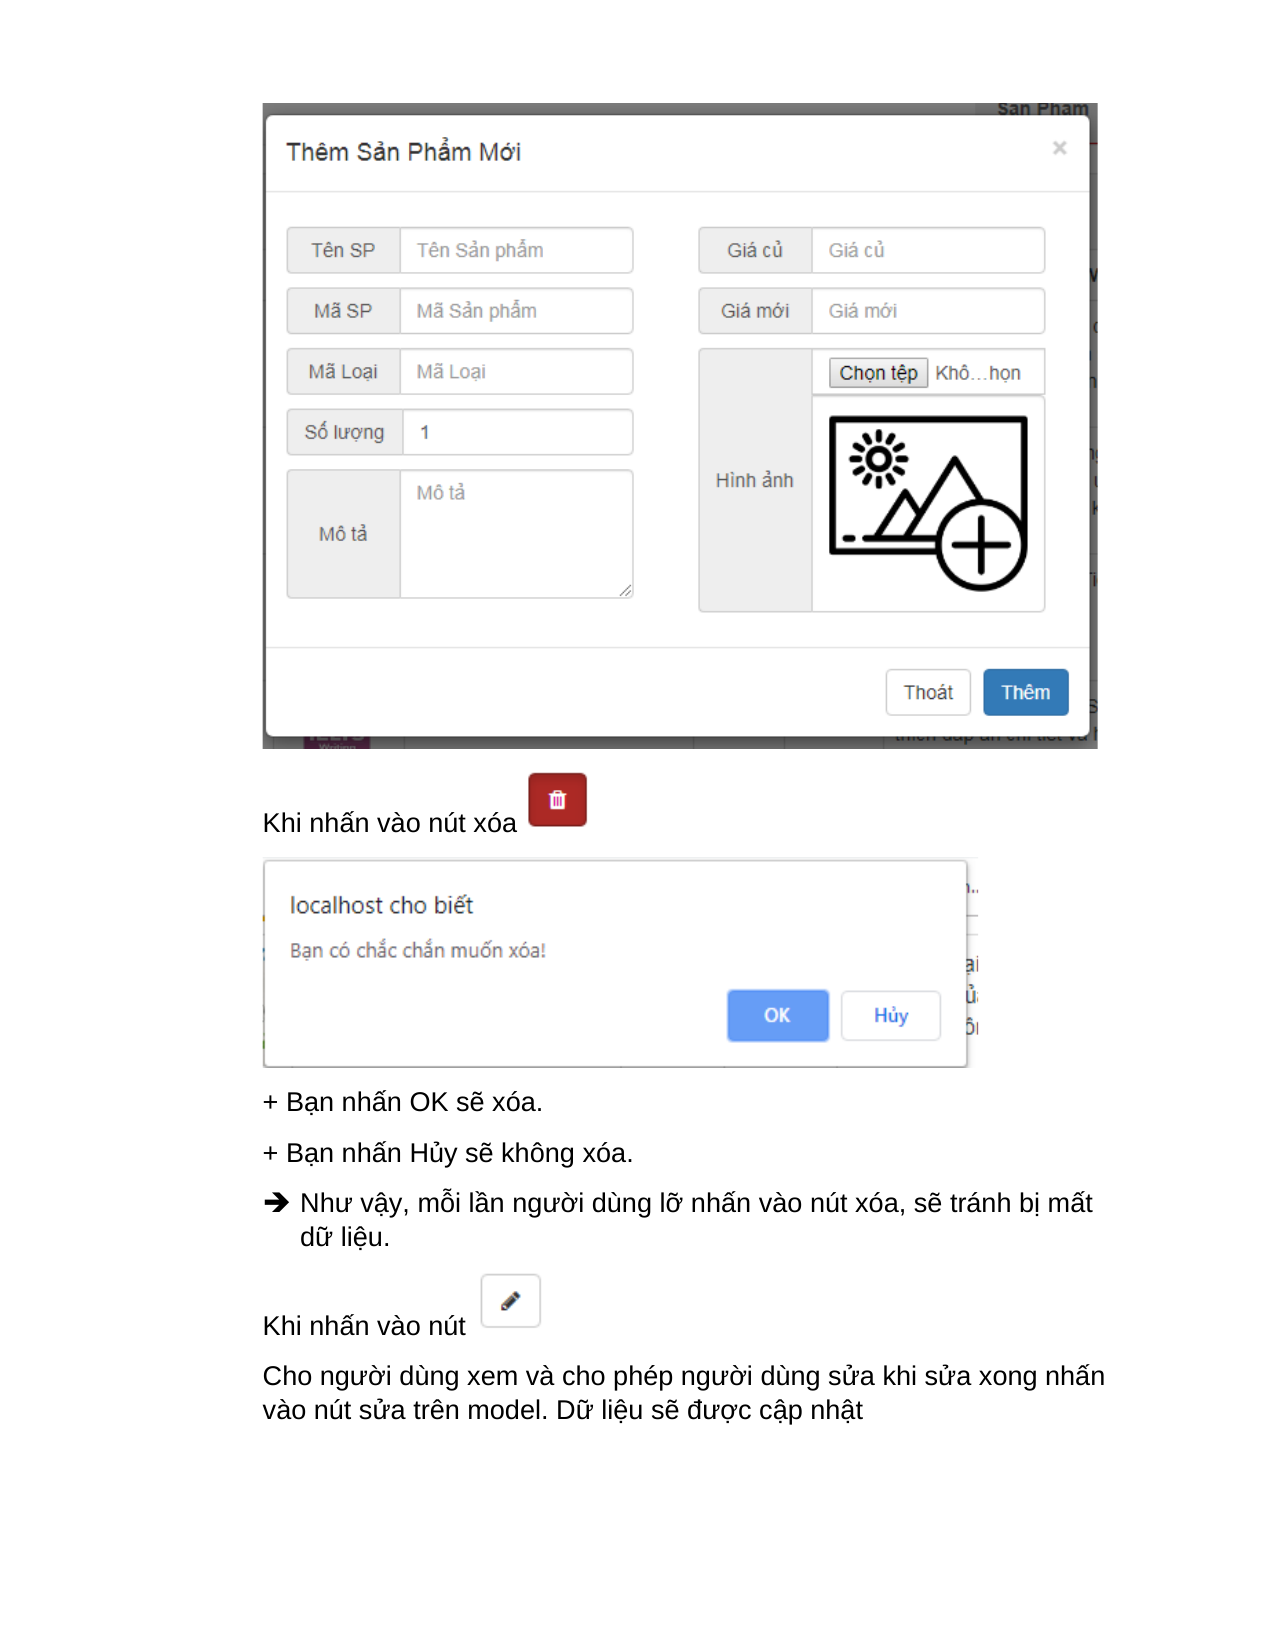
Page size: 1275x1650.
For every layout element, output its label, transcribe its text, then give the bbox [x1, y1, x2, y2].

text + Bạn nhấn Hủy sẽ không xóa. [262, 1137, 1125, 1168]
picture [262, 857, 979, 1068]
text Khi nhấn vào nút xóa [262, 767, 1125, 839]
text Cho người dùng xem và cho phép người dùng sửa khi sửa xong nhấn vào nút sửa trên model. Dữ liệu sẽ được cập nhật [262, 1360, 1125, 1425]
text Khi nhấn vào nút [262, 1271, 1125, 1341]
list Như vậy, mỗi lần người dùng lỡ nhấn vào nút xóa, sẽ tránh bị mất dữ liệu. [262, 1187, 1125, 1252]
text + Bạn nhấn OK sẽ xóa. [262, 1086, 1125, 1117]
picture [524, 767, 595, 833]
picture [262, 103, 1098, 749]
picture [473, 1271, 546, 1336]
